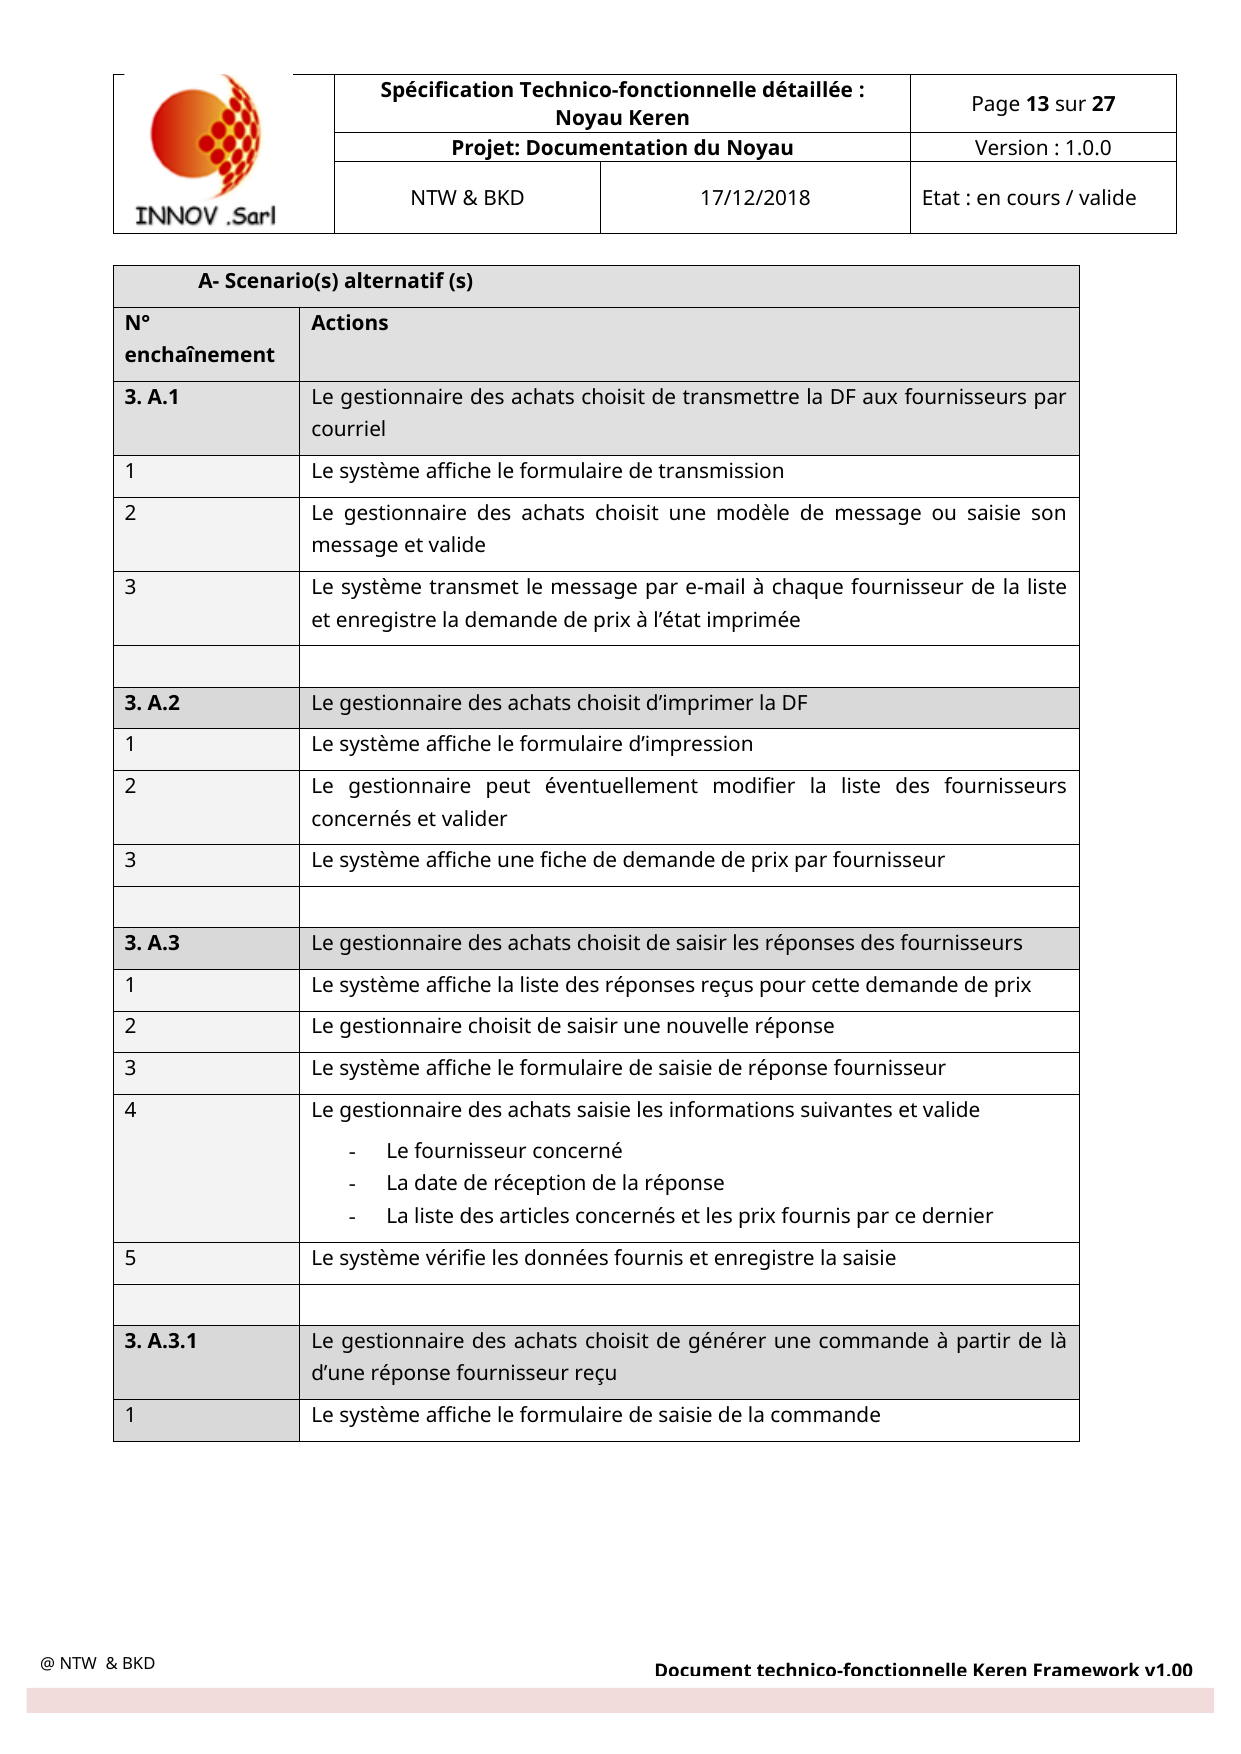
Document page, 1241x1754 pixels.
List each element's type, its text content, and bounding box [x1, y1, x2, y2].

table_cell A- Scenario(s) alternatif (s) [114, 266, 1079, 307]
table_cell Le système vérifie les données fournis et enregistre la saisie [300, 1243, 1079, 1283]
table_cell Le gestionnaire des achats choisit de saisir les réponses des fournisseurs [300, 928, 1079, 969]
table_cell 5 [114, 1243, 299, 1283]
table_cell Le gestionnaire des achats choisit d’imprimer la DF [300, 688, 1079, 728]
table_cell Le gestionnaire des achats saisie les informations suivantes et valide Le fournisseur concerné La date de réception de la réponse La liste des articles concernés et les prix fournis par ce dernier [300, 1095, 1079, 1242]
table_cell [114, 646, 299, 687]
table_cell [300, 646, 1079, 687]
table_cell Le gestionnaire des achats choisit une modèle de message ou saisie son message et valide [300, 498, 1079, 571]
table_cell 3. A.1 [114, 382, 299, 455]
table_cell Le gestionnaire des achats choisit de transmettre la DF aux fournisseurs par courriel [300, 382, 1079, 455]
table_cell Le système transmet le message par e-mail à chaque fournisseur de la liste et enregistre la demande de prix à l’état imprimée [300, 572, 1079, 645]
table_cell Le système affiche une fiche de demande de prix par fournisseur [300, 845, 1079, 886]
table_cell [300, 1285, 1079, 1325]
table_cell Le système affiche la liste des réponses reçus pour cette demande de prix [300, 970, 1079, 1011]
table_cell [300, 887, 1079, 927]
table_cell 2 [114, 1012, 299, 1052]
table_cell 1 [114, 456, 299, 497]
table_cell 3 [114, 845, 299, 886]
table_cell 4 [114, 1095, 299, 1242]
table_cell 3. A.2 [114, 688, 299, 728]
table_cell Le système affiche le formulaire de saisie de la commande [300, 1400, 1079, 1441]
table_cell [114, 1285, 299, 1325]
table_cell 1 [114, 970, 299, 1011]
table_cell Le système affiche le formulaire de saisie de réponse fournisseur [300, 1053, 1079, 1094]
table_cell Le gestionnaire choisit de saisir une nouvelle réponse [300, 1012, 1079, 1052]
table_cell Le système affiche le formulaire d’impression [300, 729, 1079, 770]
table_cell Le gestionnaire des achats choisit de générer une commande à partir de là d’une réponse fournisseur reçu [300, 1326, 1079, 1399]
table_cell 3. A.3.1 [114, 1326, 299, 1399]
table_cell 2 [114, 498, 299, 571]
picture [124, 74, 293, 233]
table_cell Le gestionnaire peut éventuellement modifier la liste des fournisseurs concernés et valider [300, 771, 1079, 844]
table_cell 1 [114, 729, 299, 770]
table_cell [114, 887, 299, 927]
table_cell 1 [114, 1400, 299, 1441]
table_cell 3 [114, 1053, 299, 1094]
table_cell 3. A.3 [114, 928, 299, 969]
table_cell Le système affiche le formulaire de transmission [300, 456, 1079, 497]
table_cell 3 [114, 572, 299, 645]
table_cell N° enchaînement [114, 308, 299, 381]
table_cell 2 [114, 771, 299, 844]
table_cell Actions [300, 308, 1079, 381]
